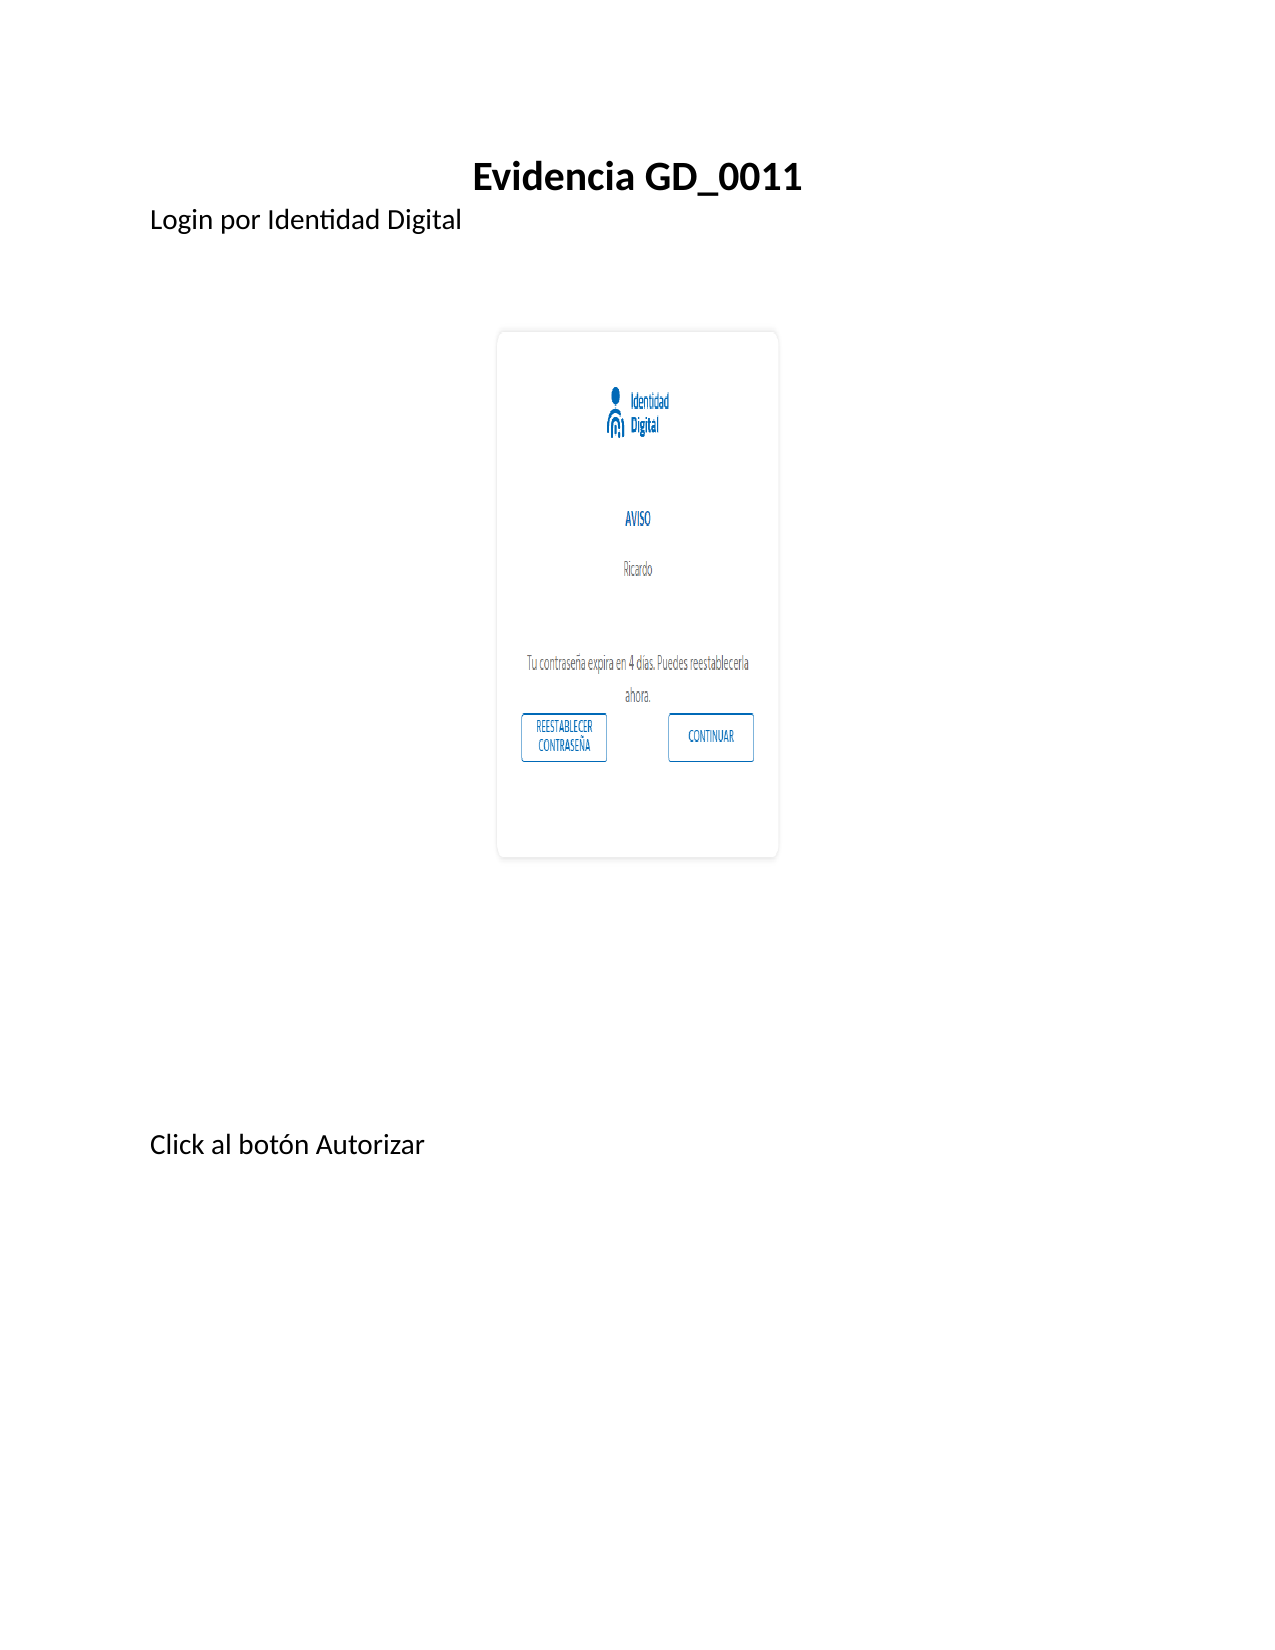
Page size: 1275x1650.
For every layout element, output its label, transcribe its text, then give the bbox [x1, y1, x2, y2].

text Click al botón Autorizar [150, 1148, 1125, 1188]
text Login por Identidad Digital [150, 207, 1125, 246]
picture [220, 314, 1055, 1148]
text Evidencia GD_0011 [150, 150, 1125, 207]
